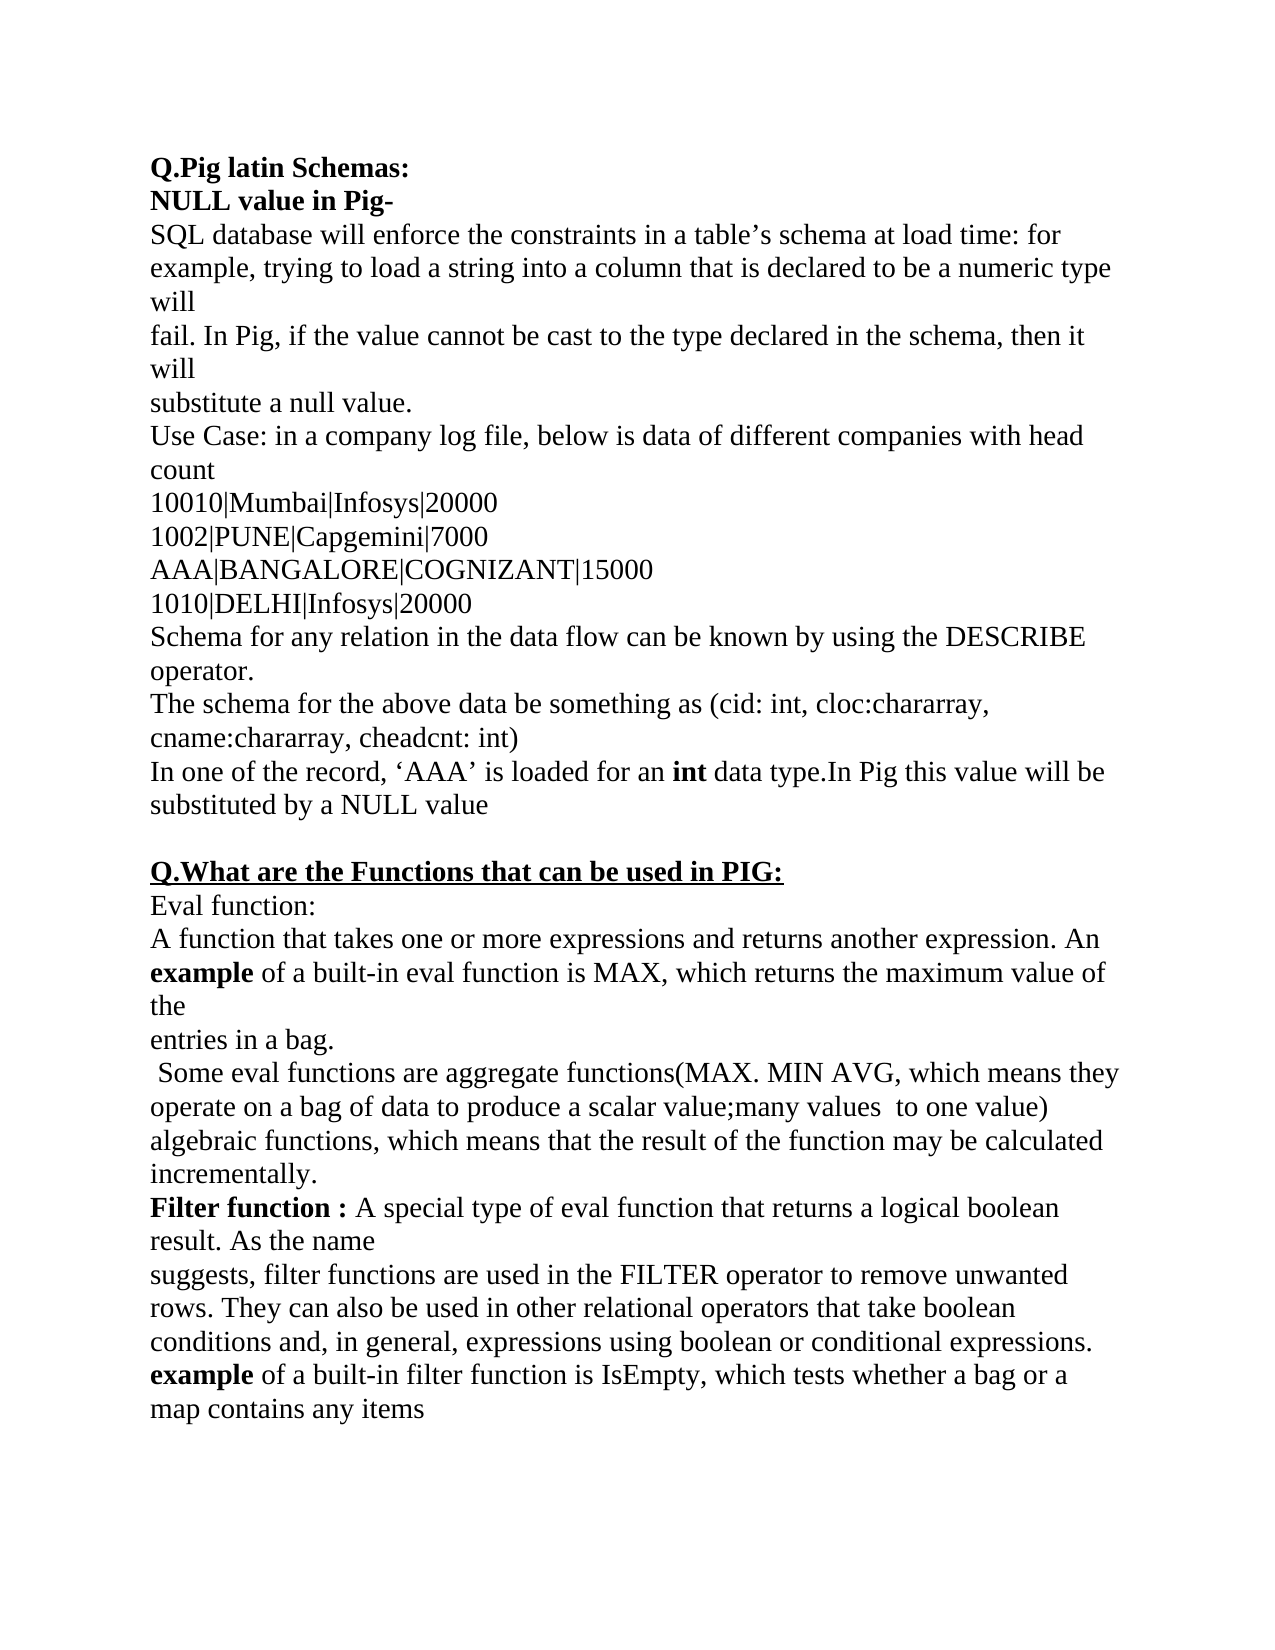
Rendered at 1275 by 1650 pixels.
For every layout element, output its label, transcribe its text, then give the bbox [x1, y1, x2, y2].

text entries in a bag. [150, 1022, 1125, 1056]
text Q.What are the Functions that can be used in PIG: [150, 854, 1125, 888]
text operate on a bag of data to produce a scalar value;many values to one value) [150, 1089, 1125, 1123]
text A function that takes one or more expressions and returns another expression. An [150, 921, 1125, 955]
text example of a built-in eval function is MAX, which returns the maximum value of the [150, 955, 1125, 1022]
text algebraic functions, which means that the result of the function may be calculated incrementally. [150, 1123, 1125, 1190]
text In one of the record, ‘AAA’ is loaded for an int data type.In Pig this value will be substituted by a NULL value [150, 754, 1125, 821]
text SQL database will enforce the constraints in a table’s schema at load time: for [150, 217, 1125, 251]
text Eval function: [150, 888, 1125, 921]
text example of a built-in filter function is IsEmpty, which tests whether a bag or a map contains any items [150, 1357, 1125, 1424]
text fail. In Pig, if the value cannot be cast to the type declared in the schema, then it will [150, 318, 1125, 385]
text AAA|BANGALORE|COGNIZANT|15000 [150, 552, 1125, 586]
text 1002|PUNE|Capgemini|7000 [150, 519, 1125, 552]
text example, trying to load a string into a column that is declared to be a numeric type will [150, 251, 1125, 318]
text Q.Pig latin Schemas: [150, 150, 1125, 183]
text 1010|DELHI|Infosys|20000 [150, 586, 1125, 619]
text The schema for the above data be something as (cid: int, cloc:chararray, cname:chararray, cheadcnt: int) [150, 687, 1125, 754]
text substitute a null value. [150, 385, 1125, 418]
text Schema for any relation in the data flow can be known by using the DESCRIBE operator. [150, 619, 1125, 687]
text Some eval functions are aggregate functions(MAX. MIN AVG, which means they [150, 1056, 1125, 1089]
text Use Case: in a company log file, below is data of different companies with head count [150, 418, 1125, 485]
text 10010|Mumbai|Infosys|20000 [150, 485, 1125, 519]
text suggests, filter functions are used in the FILTER operator to remove unwanted rows. They can also be used in other relational operators that take boolean conditions and, in general, expressions using boolean or conditional expressions. [150, 1257, 1125, 1357]
text Filter function : A special type of eval function that returns a logical boolean result. As the name [150, 1190, 1125, 1257]
text NULL value in Pig- [150, 183, 1125, 217]
